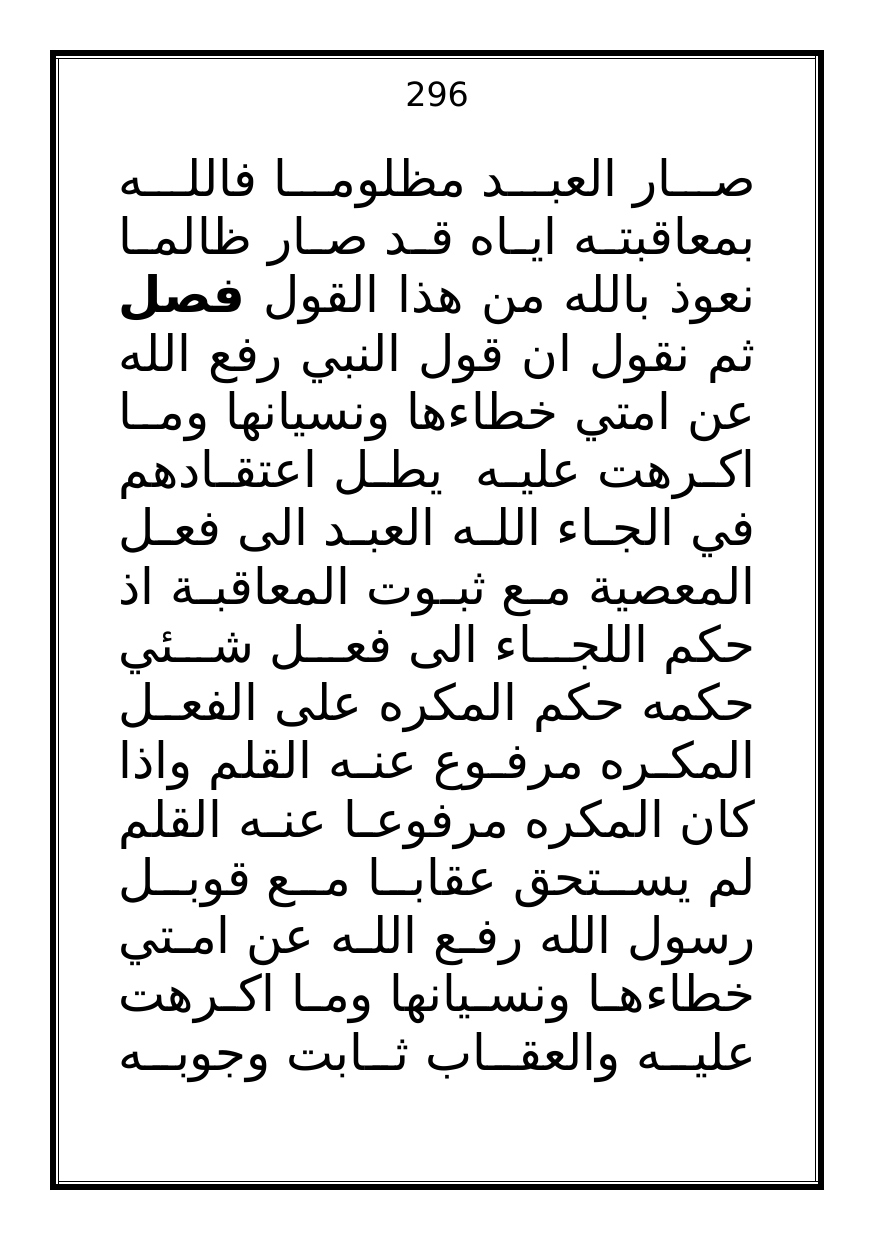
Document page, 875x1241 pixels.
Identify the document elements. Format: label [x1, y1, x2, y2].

text [118, 150, 756, 1082]
